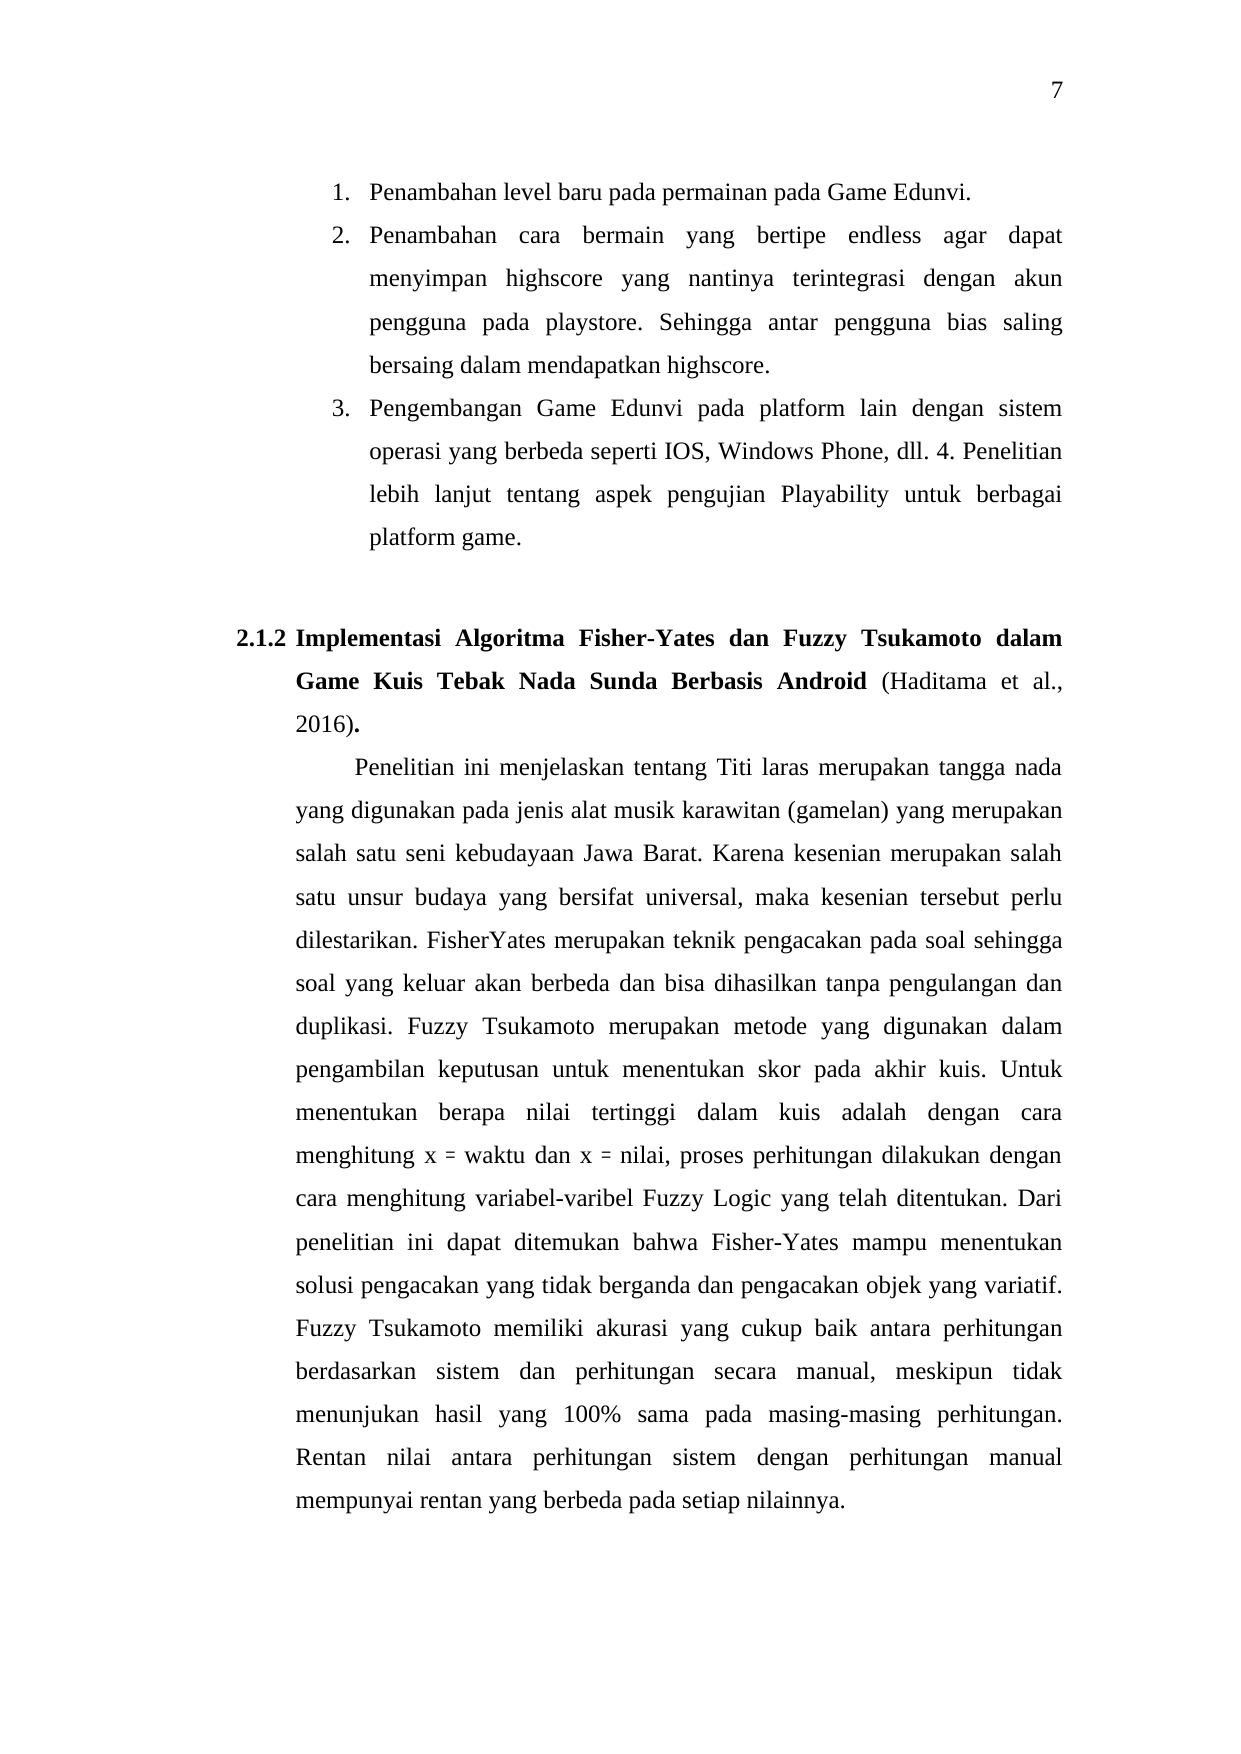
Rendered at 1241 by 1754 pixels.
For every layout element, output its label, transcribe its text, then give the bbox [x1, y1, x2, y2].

list Penelitian ini menjelaskan tentang Titi laras merupakan tangga nada yang digunakan pada jenis alat musik karawitan (gamelan) yang merupakan salah satu seni kebudayaan Jawa Barat. Karena kesenian merupakan salah satu unsur budaya yang bersifat universal, maka kesenian tersebut perlu dilestarikan. FisherYates merupakan teknik pengacakan pada soal sehingga soal yang keluar akan berbeda dan bisa dihasilkan tanpa pengulangan dan duplikasi. Fuzzy Tsukamoto merupakan metode yang digunakan dalam pengambilan keputusan untuk menentukan skor pada akhir kuis. Untuk menentukan berapa nilai tertinggi dalam kuis adalah dengan cara menghitung x ꞊ waktu dan x ꞊ nilai, proses perhitungan dilakukan dengan cara menghitung variabel-varibel Fuzzy Logic yang telah ditentukan. Dari penelitian ini dapat ditemukan bahwa Fisher-Yates mampu menentukan solusi pengacakan yang tidak berganda dan pengacakan objek yang variatif. Fuzzy Tsukamoto memiliki akurasi yang cukup baik antara perhitungan berdasarkan sistem dan perhitungan secara manual, meskipun tidak menunjukan hasil yang 100% sama pada masing-masing perhitungan. Rentan nilai antara perhitungan sistem dengan perhitungan manual mempunyai rentan yang berbeda pada setiap nilainnya. [295, 752, 1063, 1514]
list Implementasi Algoritma Fisher-Yates dan Fuzzy Tsukamoto dalam Game Kuis Tebak Nada Sunda Berbasis Android (Haditama et al., 2016). [236, 623, 1063, 738]
list Penambahan cara bermain yang bertipe endless agar dapat menyimpan highscore yang nantinya terintegrasi dengan akun pengguna pada playstore. Sehingga antar pengguna bias saling bersaing dalam mendapatkan highscore. [332, 220, 1063, 378]
list Pengembangan Game Edunvi pada platform lain dengan sistem operasi yang berbeda seperti IOS, Windows Phone, dll. 4. Penelitian lebih lanjut tentang aspek pengujian Playability untuk berbagai platform game. [332, 393, 1063, 551]
list Penambahan level baru pada permainan pada Game Edunvi. [332, 177, 1063, 206]
